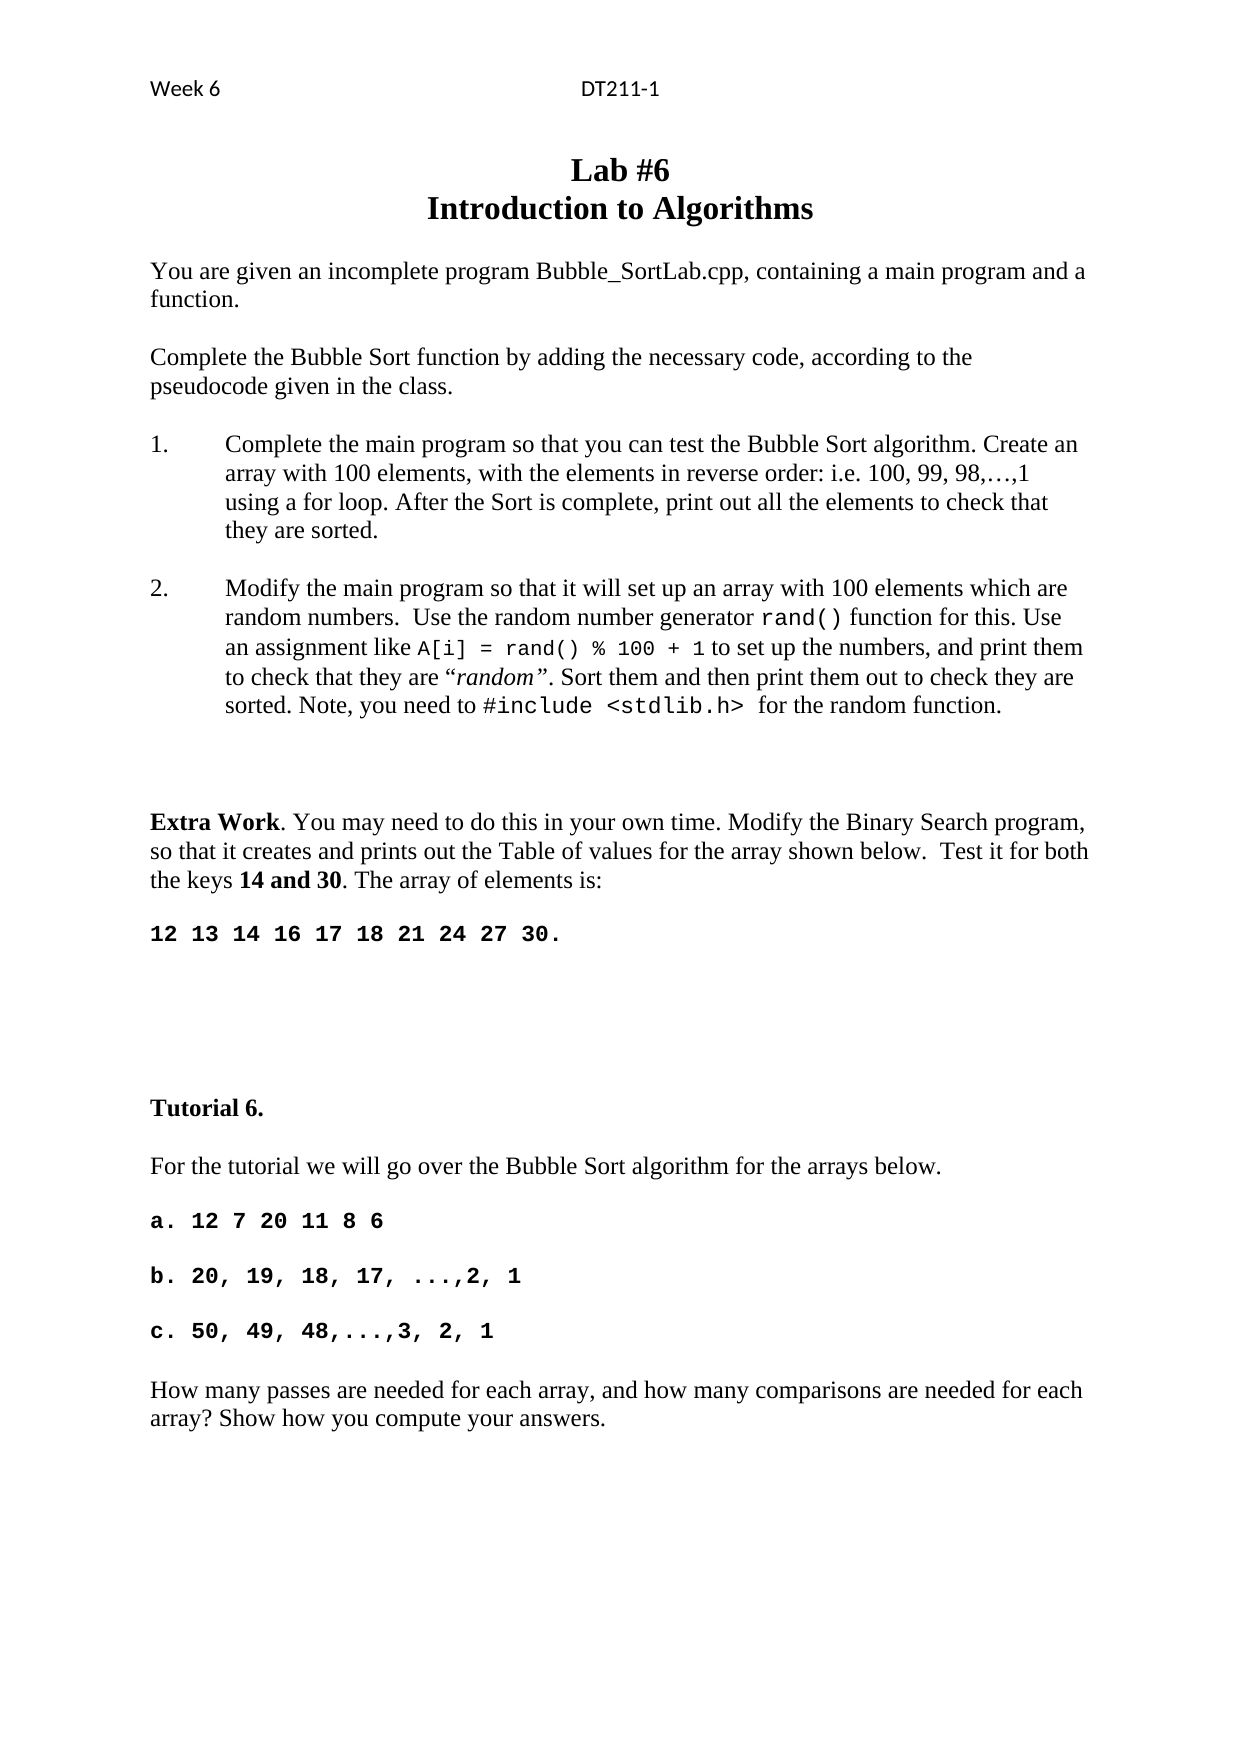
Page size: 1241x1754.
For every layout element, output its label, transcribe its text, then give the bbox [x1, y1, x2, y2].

text b. 20, 19, 18, 17, ...,2, 1 [150, 1264, 1090, 1290]
text 2. Modify the main program so that it will set up an array with 100 elements which are random numbers. Use the random number generator rand() function for this. Use an assignment like A[i] = rand() % 100 + 1 to set up the numbers, and print them to check that they are “random”. Sort them and then print them out to check they are sorted. Note, you need to #include <stdlib.h> for the random function. [150, 573, 1090, 721]
text You are given an incomplete program Bubble_SortLab.cpp, containing a main program and a function. [150, 256, 1090, 313]
text Extra Work. You may need to do this in your own time. Modify the Binary Search program, so that it creates and prints out the Table of values for the array shown below. Test it for both the keys 14 and 30. The array of elements is: [150, 807, 1090, 893]
text For the tutorial we will go over the Bubble Sort algorithm for the arrays below. [150, 1151, 1090, 1180]
title Lab #6 [150, 150, 1090, 188]
text Complete the Bubble Sort function by adding the necessary code, according to the pseudocode given in the class. [150, 342, 1090, 400]
text c. 50, 49, 48,...,3, 2, 1 [150, 1319, 1090, 1346]
text a. 12 7 20 11 8 6 [150, 1209, 1090, 1235]
text 1. Complete the main program so that you can test the Bubble Sort algorithm. Create an array with 100 elements, with the elements in reverse order: i.e. 100, 99, 98,…,1 using a for loop. After the Sort is complete, print out all the elements to check that they are sorted. [150, 429, 1090, 544]
text How many passes are needed for each array, and how many comparisons are needed for each array? Show how you compute your answers. [150, 1375, 1090, 1432]
subtitle Introduction to Algorithms [150, 188, 1090, 227]
text Tutorial 6. [150, 1093, 1090, 1122]
text 12 13 14 16 17 18 21 24 27 30. [150, 923, 1090, 948]
